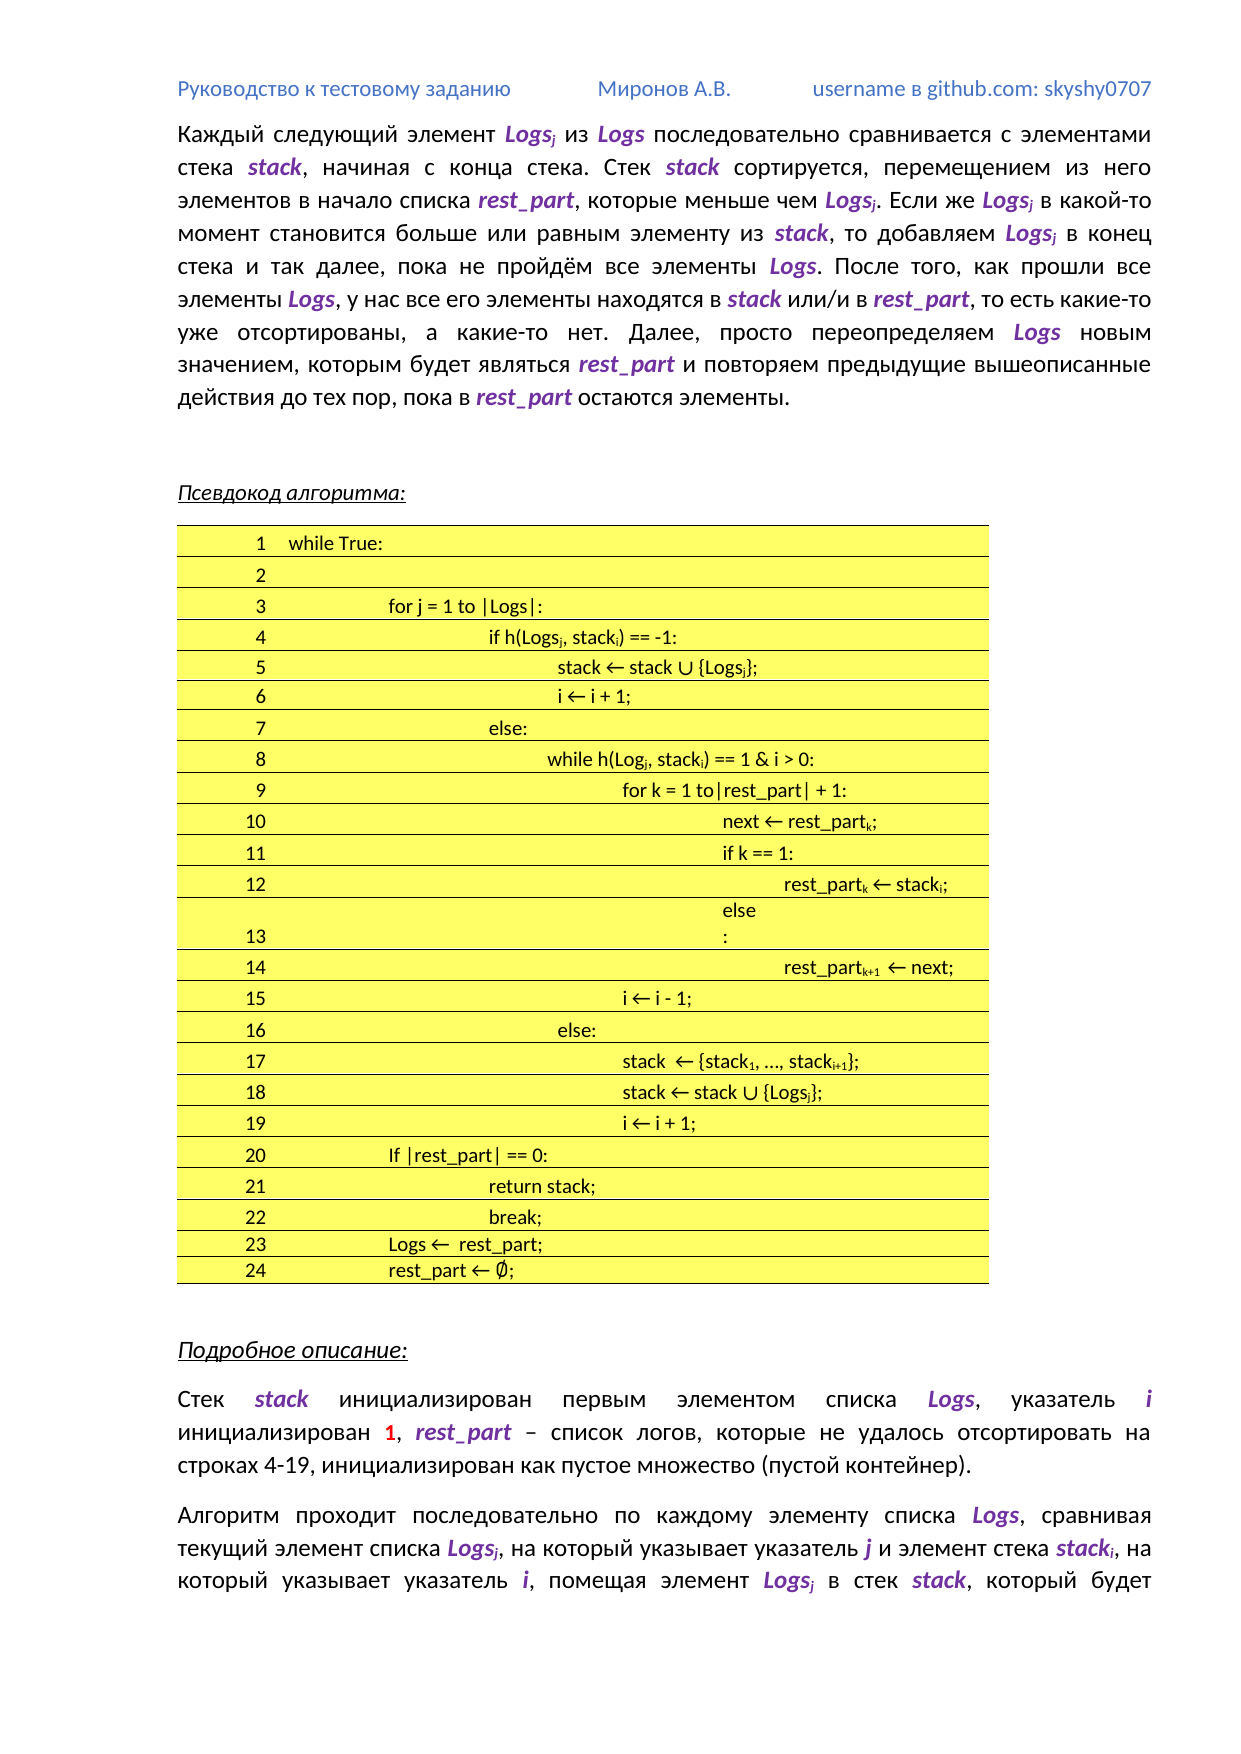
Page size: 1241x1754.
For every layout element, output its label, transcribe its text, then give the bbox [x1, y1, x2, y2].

table_cell [611, 804, 711, 834]
table_cell [377, 557, 477, 587]
table_cell [277, 1200, 377, 1230]
table_cell [611, 866, 711, 897]
table_cell 6 [177, 681, 277, 709]
table_cell [477, 773, 546, 803]
table_cell [773, 1012, 873, 1042]
table_cell [873, 557, 989, 587]
table_cell [277, 588, 377, 618]
table_cell [773, 557, 873, 587]
table_cell else: [477, 710, 611, 740]
table_cell If |rest_part| == 0: [377, 1137, 611, 1167]
table_cell [711, 1257, 773, 1283]
table_cell [477, 741, 546, 772]
table_cell if h(Logsj, stacki) == -1: [477, 620, 773, 650]
table_cell i ← i - 1; [611, 981, 711, 1011]
table_cell [873, 1200, 989, 1230]
table_cell [377, 710, 477, 740]
table_cell 7 [177, 710, 277, 740]
table_cell [546, 1231, 611, 1256]
table_cell 16 [177, 1012, 277, 1042]
table_cell [711, 866, 773, 897]
table_cell [773, 1200, 873, 1230]
table_cell [277, 866, 377, 897]
table_cell [546, 981, 611, 1011]
table_cell 14 [177, 950, 277, 980]
table_cell [773, 898, 873, 948]
table_cell 24 [177, 1257, 277, 1283]
table_cell [611, 557, 711, 587]
table_cell [377, 1043, 477, 1073]
table_cell [546, 898, 611, 948]
table_cell [477, 1043, 546, 1073]
table_cell [711, 1137, 773, 1167]
table_cell [277, 835, 377, 865]
table_cell [377, 1075, 477, 1105]
table_cell [277, 741, 377, 772]
table_cell if k == 1: [711, 835, 873, 865]
table_cell [711, 1106, 773, 1136]
table_cell [711, 981, 773, 1011]
table_cell [611, 1168, 711, 1198]
table_cell [377, 1106, 477, 1136]
table_cell [711, 1231, 773, 1256]
table_cell i ← i + 1; [611, 1106, 711, 1136]
table_cell stack ← stack ∪ {Logsj}; [611, 1075, 873, 1105]
table_cell [277, 981, 377, 1011]
table_cell [477, 804, 546, 834]
table_cell 4 [177, 620, 277, 650]
table_cell [377, 741, 477, 772]
table_cell [873, 1137, 989, 1167]
table_cell else: [711, 898, 773, 948]
table_cell [711, 557, 773, 587]
table_cell [546, 1257, 611, 1283]
table_cell [711, 1012, 773, 1042]
table_cell [711, 681, 773, 709]
table_cell [873, 681, 989, 709]
table_cell [611, 1231, 711, 1256]
table_cell [377, 1012, 477, 1042]
table_cell [377, 651, 477, 679]
table_header [773, 526, 873, 556]
table_cell [277, 804, 377, 834]
table_cell [277, 1075, 377, 1105]
text Псевдокод алгоритма: [177, 478, 1152, 506]
table_cell [873, 651, 989, 679]
table_cell for j = 1 to |Logs|: [377, 588, 611, 618]
table_cell [546, 1075, 611, 1105]
table_header [546, 526, 611, 556]
table_cell [477, 557, 546, 587]
table_cell [711, 1200, 773, 1230]
table_cell [277, 1257, 377, 1283]
table_cell rest_part ← ∅; [377, 1257, 546, 1283]
table_cell [873, 898, 989, 948]
table_cell rest_partk+1 ← next; [773, 950, 989, 980]
table_cell [377, 773, 477, 803]
table_cell [477, 898, 546, 948]
table_cell i ← i + 1; [546, 681, 711, 709]
table_cell 17 [177, 1043, 277, 1073]
table_cell [611, 835, 711, 865]
table_cell [546, 557, 611, 587]
table_cell [711, 1168, 773, 1198]
table_cell [773, 681, 873, 709]
table_cell [546, 1106, 611, 1136]
table_cell [377, 1200, 477, 1230]
table_cell [873, 710, 989, 740]
table_cell [611, 710, 711, 740]
table_cell [477, 981, 546, 1011]
table_cell [546, 835, 611, 865]
table_cell [277, 710, 377, 740]
table_cell [277, 1012, 377, 1042]
table_cell while h(Logj, stacki) == 1 & i > 0: [546, 741, 873, 772]
table_cell [277, 651, 377, 679]
table_cell [277, 1137, 377, 1167]
table_cell [277, 898, 377, 948]
table_cell [711, 950, 773, 980]
table_cell 21 [177, 1168, 277, 1198]
table_cell [477, 866, 546, 897]
table_cell [477, 681, 546, 709]
table_cell [377, 681, 477, 709]
table_cell [873, 741, 989, 772]
table_cell [546, 950, 611, 980]
table_cell 15 [177, 981, 277, 1011]
table_cell 3 [177, 588, 277, 618]
table_cell [773, 1106, 873, 1136]
table_cell [377, 620, 477, 650]
table_cell [873, 1168, 989, 1198]
table_cell [873, 620, 989, 650]
table_cell [277, 557, 377, 587]
table_cell stack ← {stack1, …, stacki+1}; [611, 1043, 989, 1073]
table_cell [277, 1043, 377, 1073]
table_cell [773, 710, 873, 740]
table_cell 5 [177, 651, 277, 679]
table_cell [773, 1137, 873, 1167]
table_cell [873, 1106, 989, 1136]
table_cell [277, 1231, 377, 1256]
table_cell 19 [177, 1106, 277, 1136]
table_cell [377, 1168, 477, 1198]
table_cell [773, 588, 873, 618]
table_cell [477, 835, 546, 865]
table_cell [711, 588, 773, 618]
table_cell [277, 620, 377, 650]
table_cell [611, 1257, 711, 1283]
table_cell [611, 1012, 711, 1042]
table_cell 2 [177, 557, 277, 587]
table_cell [277, 773, 377, 803]
table_cell [711, 710, 773, 740]
table_cell rest_partk ← stacki; [773, 866, 989, 897]
table_cell [277, 1168, 377, 1198]
table_cell [477, 950, 546, 980]
table_cell for k = 1 to|rest_part| + 1: [611, 773, 873, 803]
table_cell 11 [177, 835, 277, 865]
table_cell 10 [177, 804, 277, 834]
table_cell [773, 1168, 873, 1198]
table_cell [377, 950, 477, 980]
table_cell [377, 835, 477, 865]
table_cell break; [477, 1200, 611, 1230]
table_header [711, 526, 773, 556]
table_cell 18 [177, 1075, 277, 1105]
text Стек stack инициализирован первым элементом списка Logs, указатель i инициализирован 1, rest_part – список логов, которые не удалось отсортировать на строках 4-19, инициализирован как пустое множество (пустой контейнер). [177, 1383, 1152, 1480]
table_cell [277, 681, 377, 709]
table_cell [377, 981, 477, 1011]
table_cell [611, 1137, 711, 1167]
table_cell 12 [177, 866, 277, 897]
table_cell [377, 866, 477, 897]
table_header [477, 526, 546, 556]
table_cell 20 [177, 1137, 277, 1167]
table_cell 9 [177, 773, 277, 803]
table_cell [611, 1200, 711, 1230]
table_cell [773, 981, 873, 1011]
table_cell [277, 1106, 377, 1136]
table_cell [477, 1075, 546, 1105]
table_cell [773, 620, 873, 650]
table_cell [277, 950, 377, 980]
table_cell 8 [177, 741, 277, 772]
table_cell [546, 1043, 611, 1073]
table_cell [546, 804, 611, 834]
text Подробное описание: [177, 1334, 1152, 1364]
table_cell next ← rest_partk; [711, 804, 989, 834]
table_cell 22 [177, 1200, 277, 1230]
table_cell [873, 588, 989, 618]
table_cell [611, 588, 711, 618]
table_cell [546, 866, 611, 897]
table_cell [377, 804, 477, 834]
table_cell [773, 1231, 873, 1256]
table_cell [546, 773, 611, 803]
table_header while True: [277, 526, 477, 556]
table_cell Logs ← rest_part; [377, 1231, 546, 1256]
table_cell [611, 950, 711, 980]
table_cell 13 [177, 898, 277, 948]
table_header [611, 526, 711, 556]
table_cell [873, 1012, 989, 1042]
table_cell [873, 1075, 989, 1105]
table_cell [873, 773, 989, 803]
table_cell [377, 898, 477, 948]
table_cell [477, 651, 546, 679]
table_cell stack ← stack ∪ {Logsj}; [546, 651, 873, 679]
table_cell [873, 835, 989, 865]
table_cell [873, 1257, 989, 1283]
table_header 1 [177, 526, 277, 556]
text Каждый следующий элемент Logsj из Logs последовательно сравнивается с элементами стека stack, начиная с конца стека. Стек stack сортируется, перемещением из него элементов в начало списка rest_part, которые меньше чем Logsj. Если же Logsj в какой-то момент становится больше или равным элементу из stack, то добавляем Logsj в конец стека и так далее, пока не пройдём все элементы Logs. После того, как прошли все элементы Logs, у нас все его элементы находятся в stack или/и в rest_part, то есть какие-то уже отсортированы, а какие-то нет. Далее, просто переопределяем Logs новым значением, которым будет являться rest_part и повторяем предыдущие вышеописанные действия до тех пор, пока в rest_part остаются элементы. [177, 118, 1152, 412]
table_cell [773, 1257, 873, 1283]
table_header [873, 526, 989, 556]
table_cell else: [546, 1012, 611, 1042]
table_cell [477, 1012, 546, 1042]
table_cell return stack; [477, 1168, 611, 1198]
table_cell [477, 1106, 546, 1136]
table_cell [611, 898, 711, 948]
table_cell [873, 981, 989, 1011]
table_cell 23 [177, 1231, 277, 1256]
